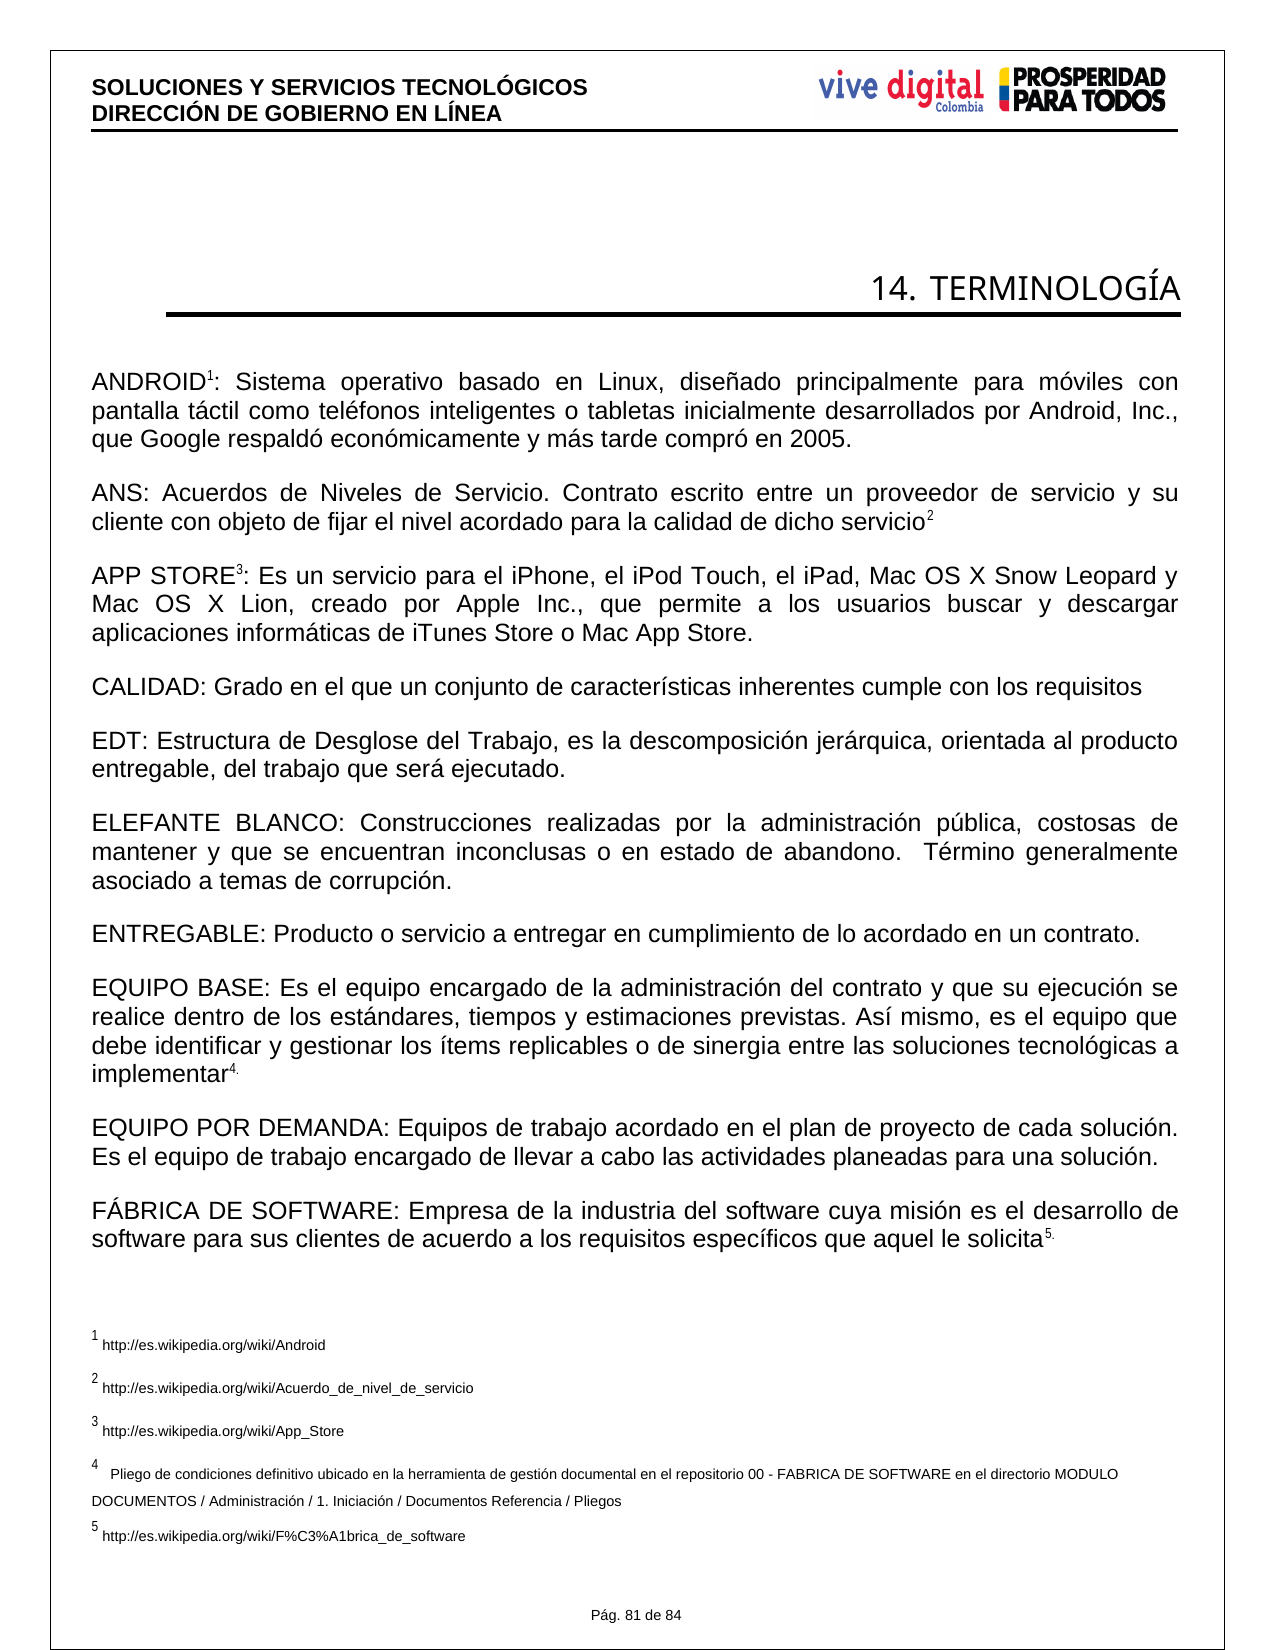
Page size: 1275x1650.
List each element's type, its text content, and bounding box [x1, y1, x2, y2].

text TERMINOLOGÍA [166, 265, 1181, 312]
text APP STORE: Es un servicio para el iPhone, el iPod Touch, el iPad, Mac OS X Snow Leopard y Mac OS X Lion, creado por Apple Inc., que permite a los usuarios buscar y descargar aplicaciones informáticas de iTunes Store o Mac App Store. [91, 561, 1181, 647]
text EQUIPO POR DEMANDA: Equipos de trabajo acordado en el plan de proyecto de cada solución. Es el equipo de trabajo encargado de llevar a cabo las actividades planeadas para una solución. [91, 1113, 1181, 1171]
picture [813, 60, 1173, 120]
text FÁBRICA DE SOFTWARE: Empresa de la industria del software cuya misión es el desarrollo de software para sus clientes de acuerdo a los requisitos específicos que aquel le solicita. [91, 1196, 1181, 1253]
text EQUIPO BASE: Es el equipo encargado de la administración del contrato y que su ejecución se realice dentro de los estándares, tiempos y estimaciones previstas. Así mismo, es el equipo que debe identificar y gestionar los ítems replicables o de sinergia entre las soluciones tecnológicas a implementar. [91, 973, 1181, 1088]
text ENTREGABLE: Producto o servicio a entregar en cumplimiento de lo acordado en un contrato. [91, 919, 1181, 948]
text EDT: Estructura de Desglose del Trabajo, es la descomposición jerárquica, orientada al producto entregable, del trabajo que será ejecutado. [91, 726, 1181, 783]
text CALIDAD: Grado en el que un conjunto de características inherentes cumple con los requisitos [91, 672, 1181, 701]
text ANS: Acuerdos de Niveles de Servicio. Contrato escrito entre un proveedor de servicio y su cliente con objeto de fijar el nivel acordado para la calidad de dicho servicio [91, 478, 1181, 536]
text ELEFANTE BLANCO: Construcciones realizadas por la administración pública, costosas de mantener y que se encuentran inconclusas o en estado de abandono. Término generalmente asociado a temas de corrupción. [91, 808, 1181, 894]
text ANDROID: Sistema operativo basado en Linux, diseñado principalmente para móviles con pantalla táctil como teléfonos inteligentes o tabletas inicialmente desarrollados por Android, Inc., que Google respaldó económicamente y más tarde compró en 2005. [91, 367, 1181, 453]
